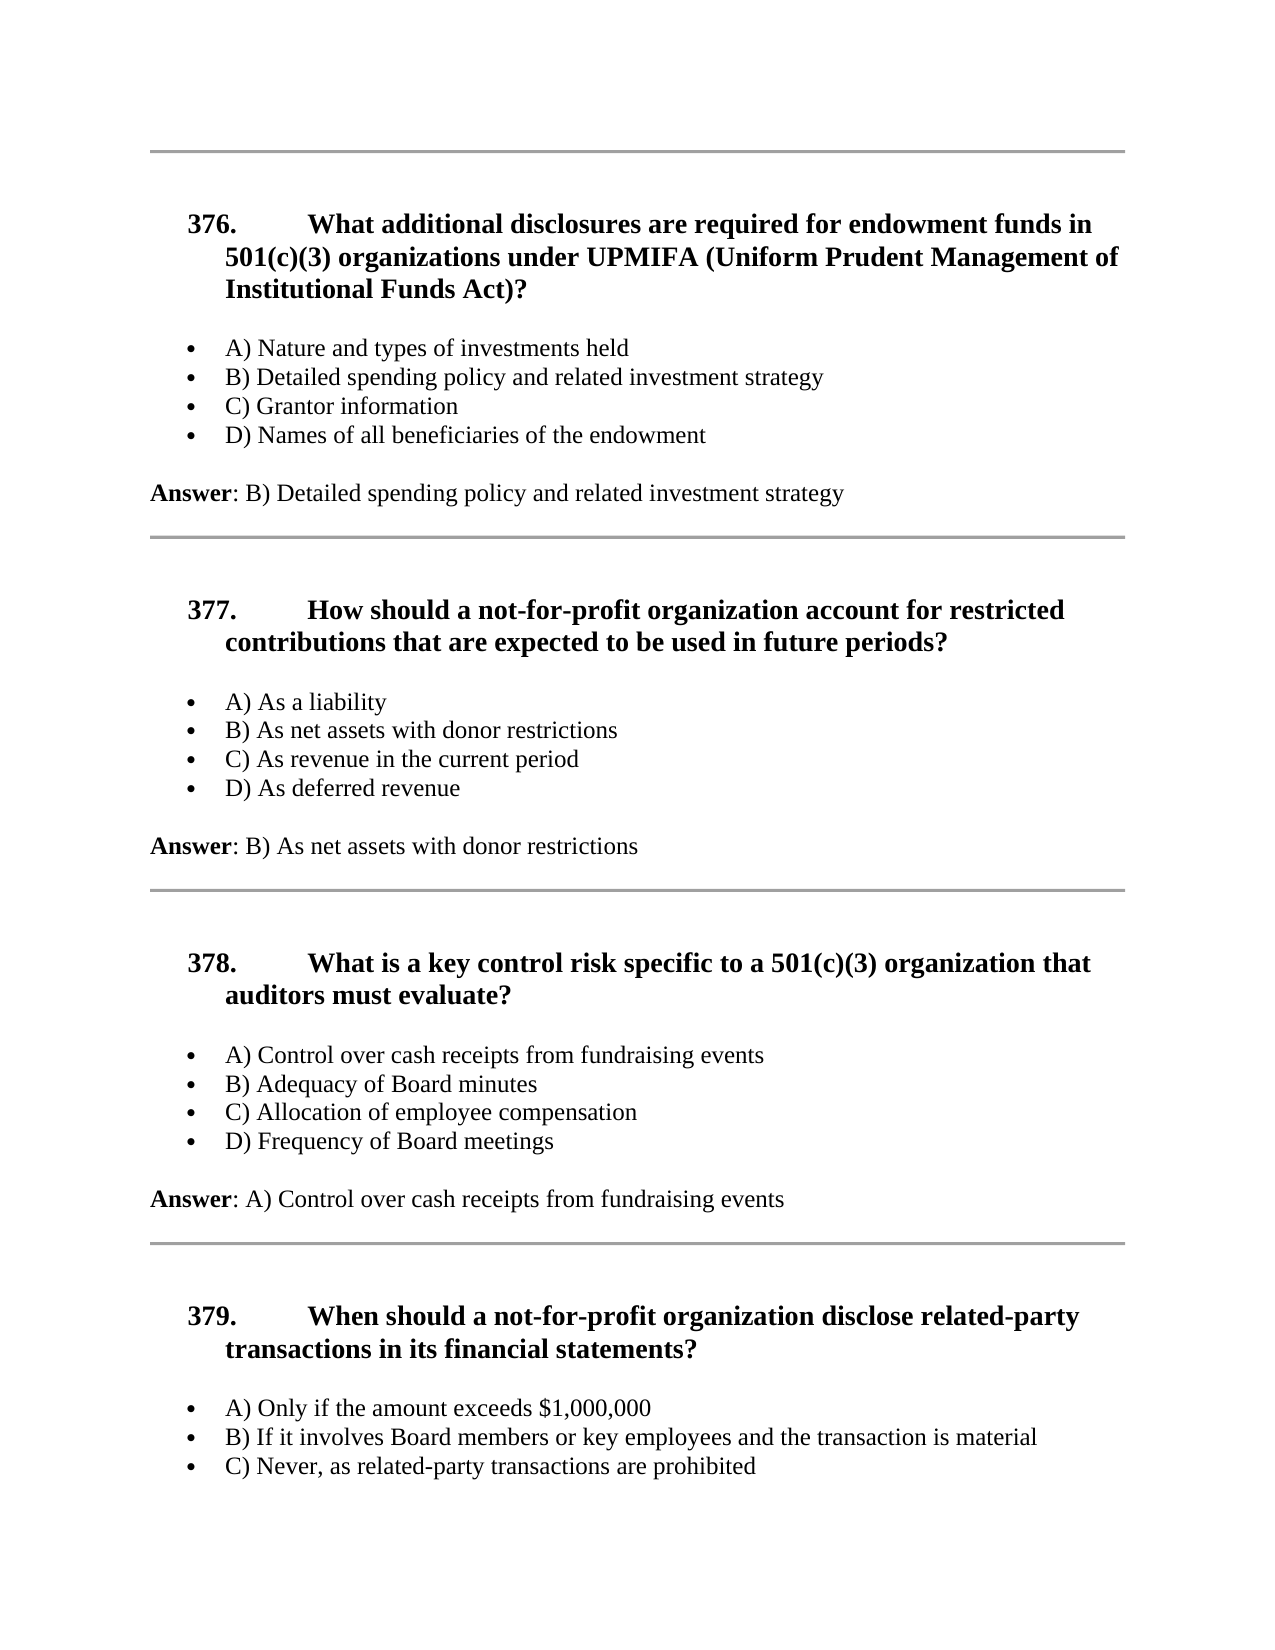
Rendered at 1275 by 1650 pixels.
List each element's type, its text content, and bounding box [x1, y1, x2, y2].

list D) As deferred revenue [187, 773, 1125, 802]
list B) Adequacy of Board minutes [187, 1069, 1125, 1097]
list B) Detailed spending policy and related investment strategy [187, 362, 1125, 391]
list D) Frequency of Board meetings [187, 1126, 1125, 1155]
list What additional disclosures are required for endowment funds in 501(c)(3) organizations under UPMIFA (Uniform Prudent Management of Institutional Funds Act)? [187, 207, 1125, 304]
list B) If it involves Board members or key employees and the transaction is material [187, 1422, 1125, 1451]
list A) Nature and types of investments held [187, 333, 1125, 362]
list A) Control over cash receipts from fundraising events [187, 1040, 1125, 1069]
text Answer: B) Detailed spending policy and related investment strategy [150, 478, 1125, 506]
list A) As a liability [187, 687, 1125, 716]
text Answer: B) As net assets with donor restrictions [150, 831, 1125, 860]
list C) Never, as related-party transactions are prohibited [187, 1451, 1125, 1479]
text Answer: A) Control over cash receipts from fundraising events [150, 1184, 1125, 1213]
list A) Only if the amount exceeds $1,000,000 [187, 1393, 1125, 1422]
list C) Allocation of employee compensation [187, 1097, 1125, 1126]
list How should a not-for-profit organization account for restricted contributions that are expected to be used in future periods? [187, 593, 1125, 658]
list C) As revenue in the current period [187, 744, 1125, 773]
list B) As net assets with donor restrictions [187, 716, 1125, 744]
list D) Names of all beneficiaries of the endowment [187, 420, 1125, 448]
list What is a key control risk specific to a 501(c)(3) organization that auditors must evaluate? [187, 946, 1125, 1011]
list C) Grantor information [187, 391, 1125, 420]
list When should a not-for-profit organization disclose related-party transactions in its financial statements? [187, 1299, 1125, 1364]
